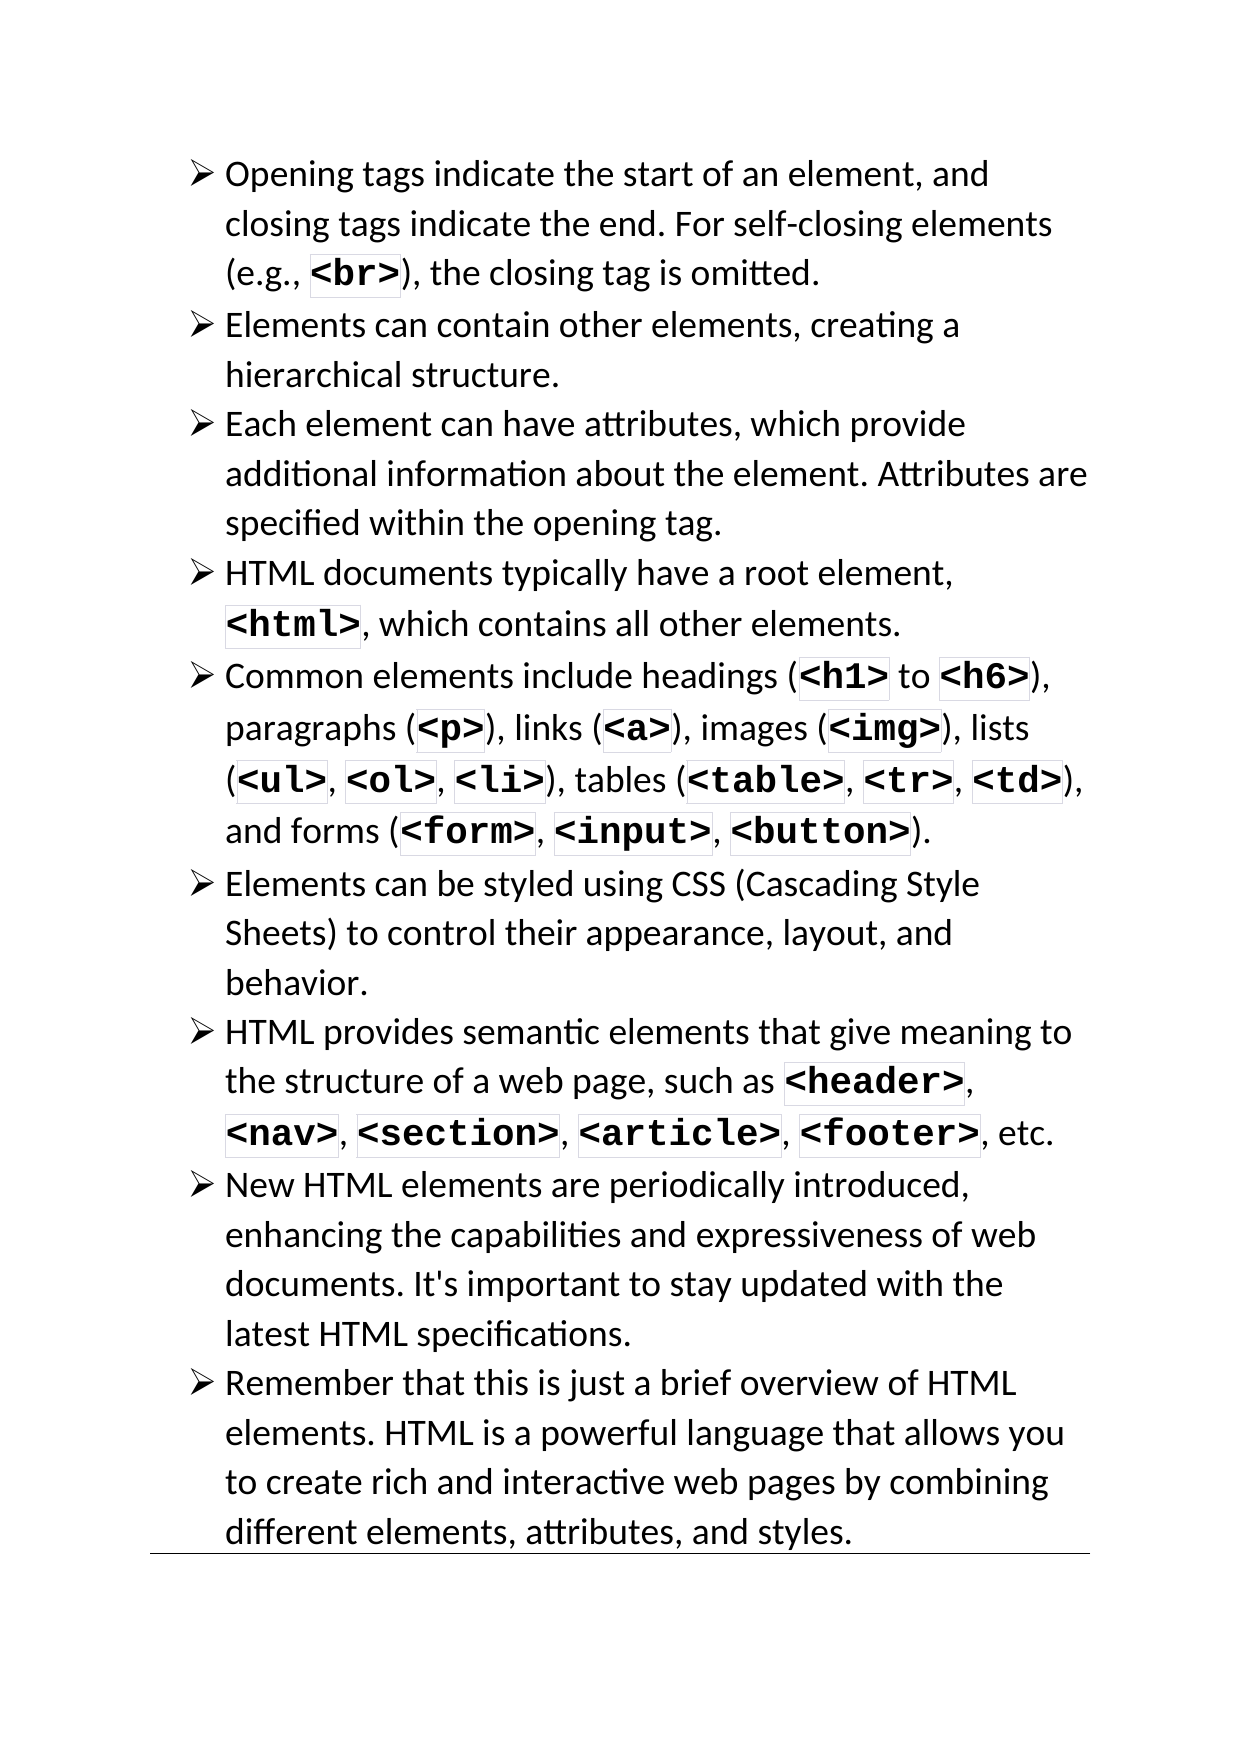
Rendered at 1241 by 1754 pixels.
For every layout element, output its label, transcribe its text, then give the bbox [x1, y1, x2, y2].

list Opening tags indicate the start of an element, and closing tags indicate the end. For self-closing elements (e.g., <br>), the closing tag is omitted. [187, 150, 1090, 297]
list Each element can have attributes, which provide additional information about the element. Attributes are specified within the opening tag. [187, 400, 1090, 545]
list Remember that this is just a brief overview of HTML elements. HTML is a powerful language that allows you to create rich and interactive web pages by combining different elements, attributes, and styles. [187, 1359, 1090, 1553]
list New HTML elements are periodically introduced, enhancing the capabilities and expressiveness of web documents. It's important to stay updated with the latest HTML specifications. [187, 1161, 1090, 1356]
list HTML provides semantic elements that give meaning to the structure of a web page, such as <header>, <nav>, <section>, <article>, <footer>, etc. [187, 1008, 1090, 1158]
list Elements can contain other elements, creating a hierarchical structure. [187, 301, 1090, 396]
list HTML documents typically have a root element, <html>, which contains all other elements. [187, 548, 1090, 648]
list Elements can be styled using CSS (Cascading Style Sheets) to control their appearance, layout, and behavior. [187, 859, 1090, 1004]
list Common elements include headings (<h1> to <h6>), paragraphs (<p>), links (<a>), images (<img>), lists (<ul>, <ol>, <li>), tables (<table>, <tr>, <td>), and forms (<form>, <input>, <button>). [187, 652, 1090, 856]
